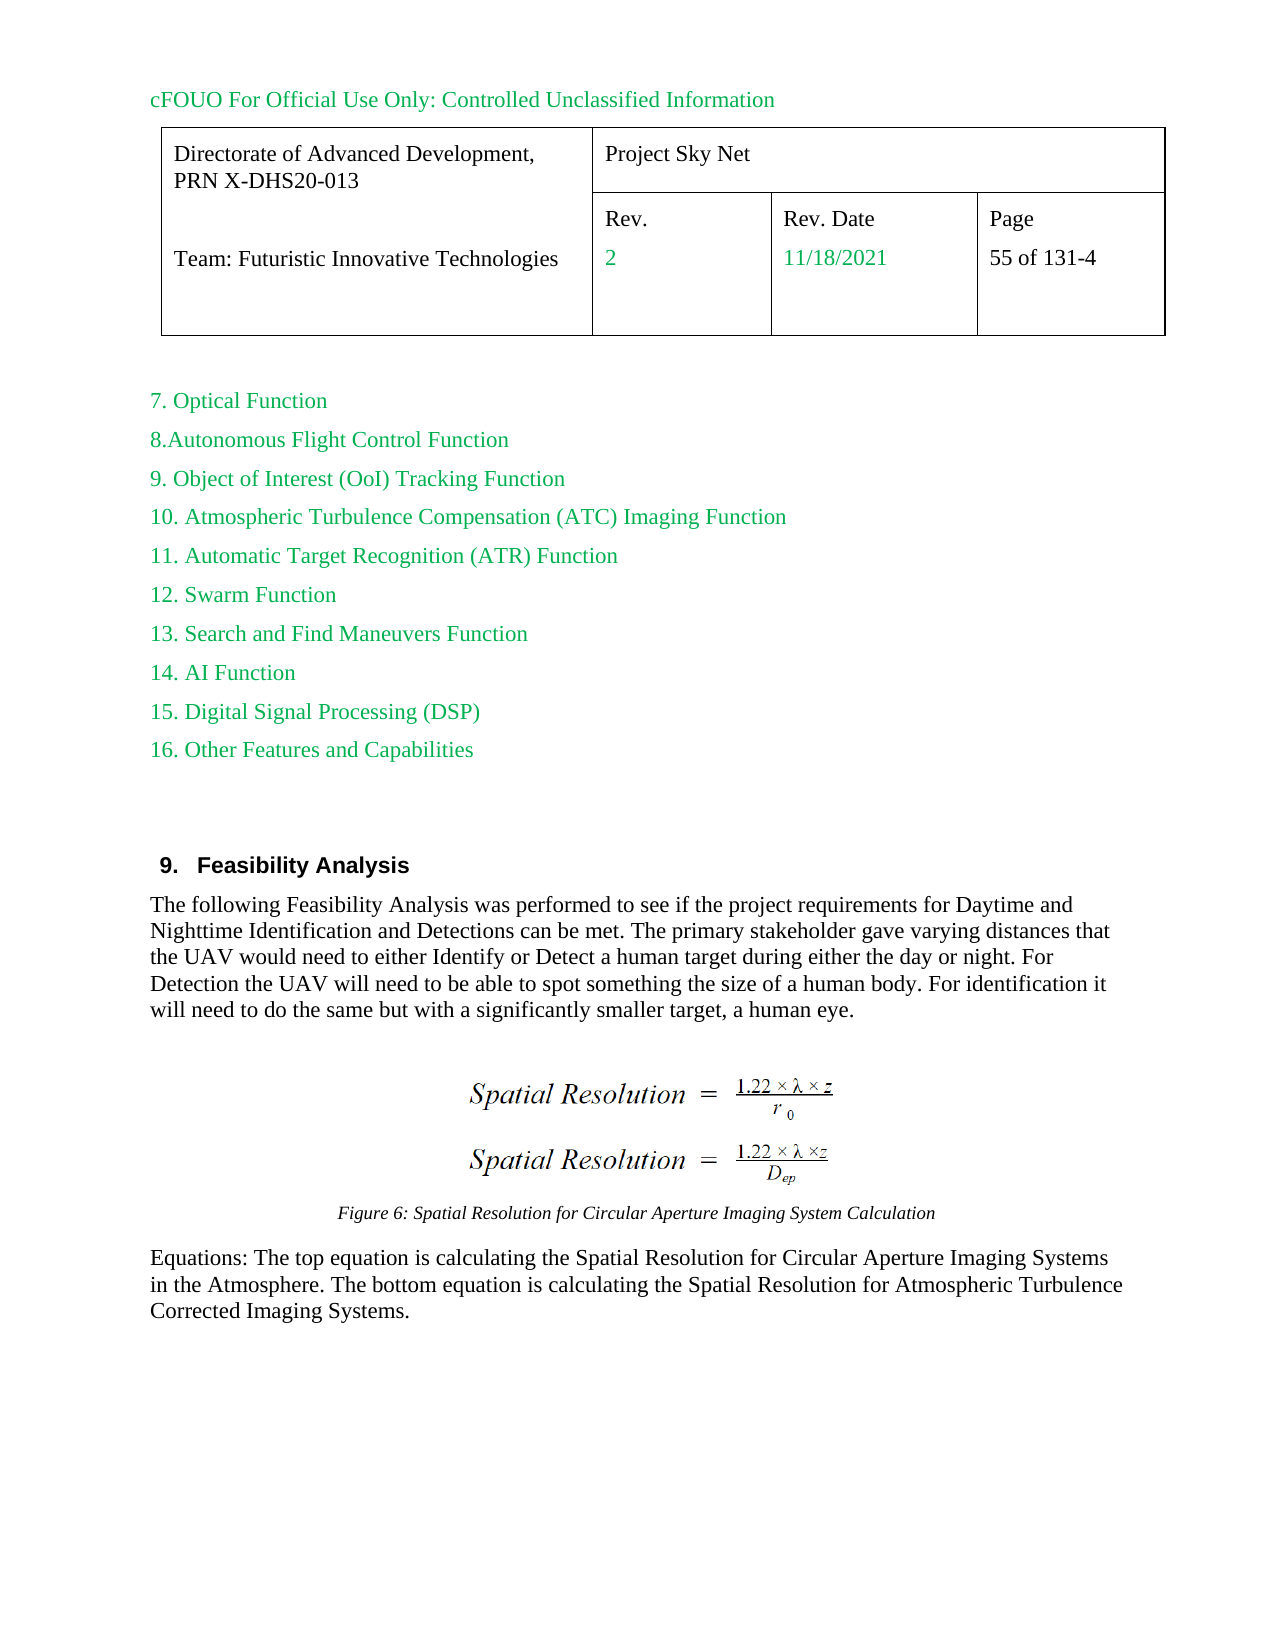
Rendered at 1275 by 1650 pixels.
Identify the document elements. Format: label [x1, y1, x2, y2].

picture [438, 1035, 837, 1190]
